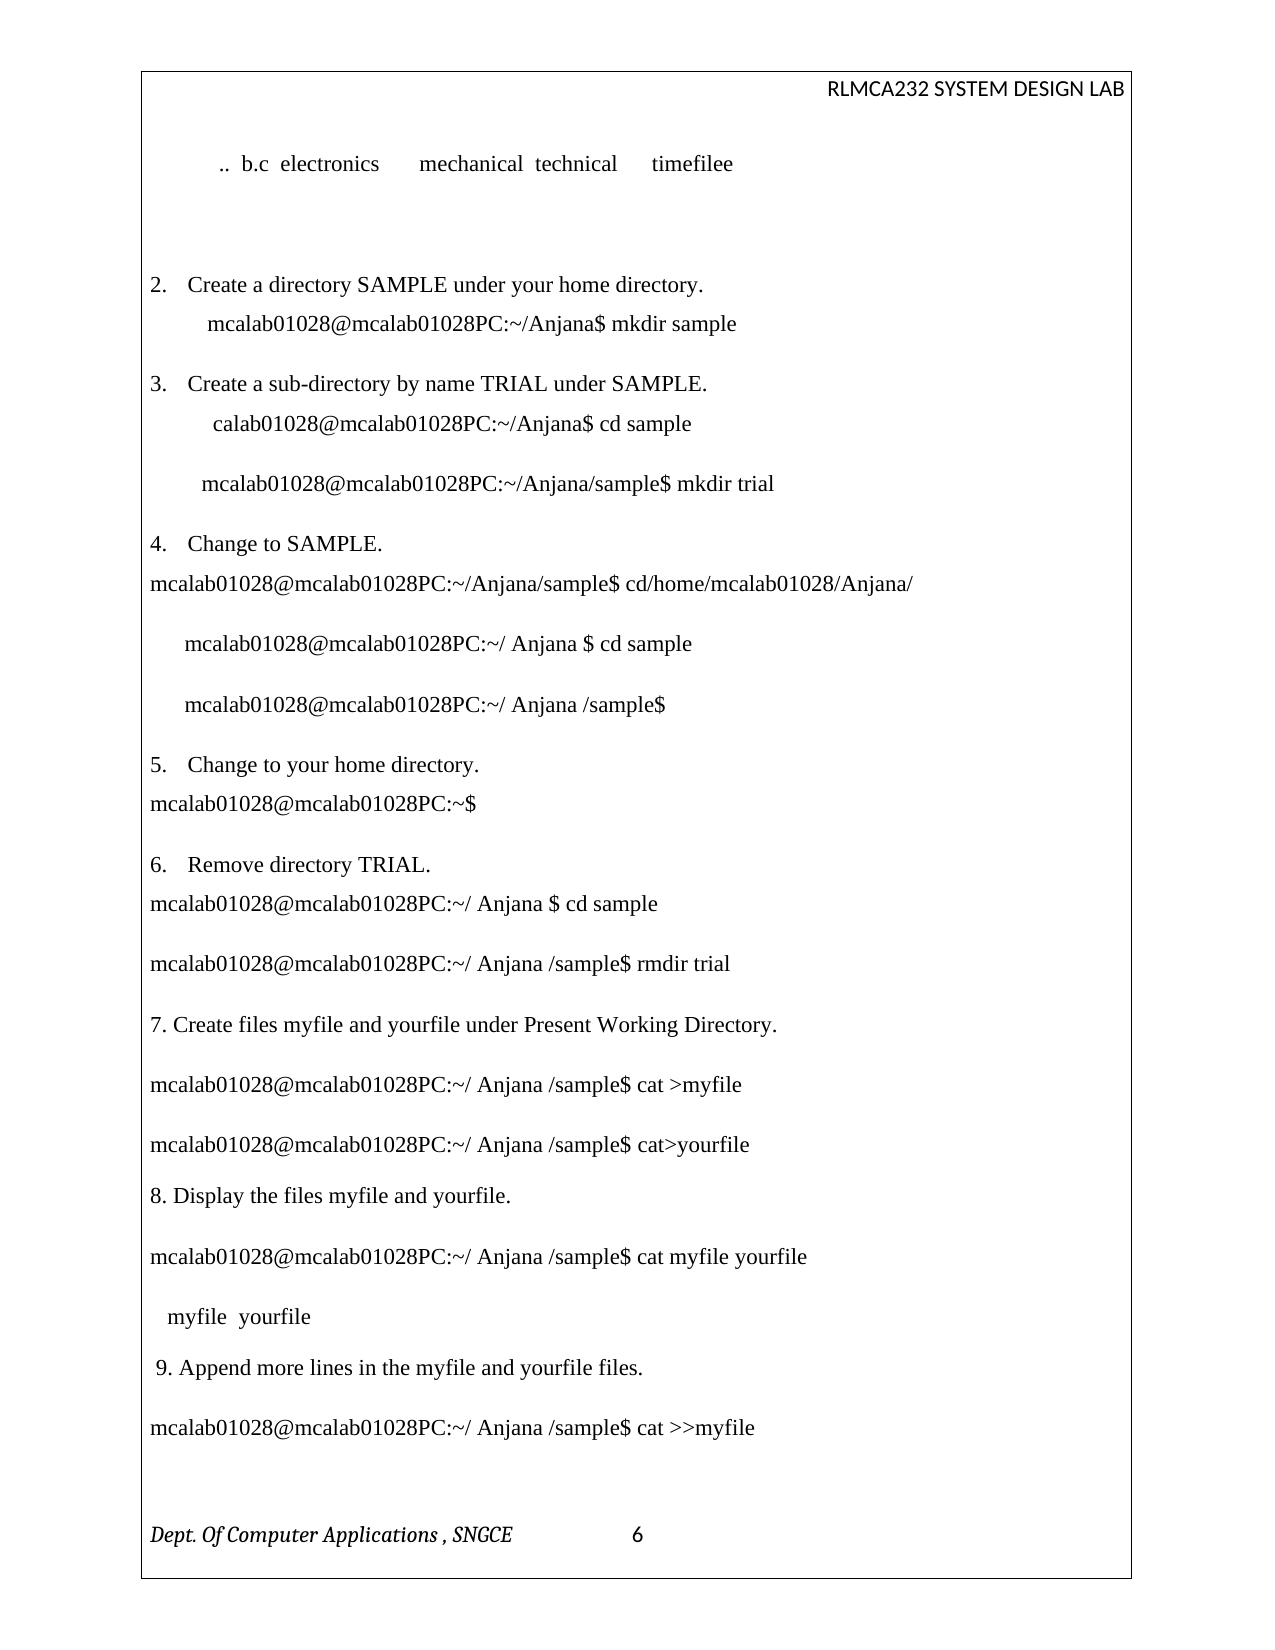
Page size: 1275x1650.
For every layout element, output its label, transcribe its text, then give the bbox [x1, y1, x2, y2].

text .. b.c electronics mechanical technical timefilee [150, 150, 1125, 176]
text mcalab01028@mcalab01028PC:~/Anjana/sample$ cd/home/mcalab01028/Anjana/ [150, 570, 1125, 596]
text mcalab01028@mcalab01028PC:~/ Anjana $ cd sample [150, 630, 1125, 657]
text mcalab01028@mcalab01028PC:~/ Anjana /sample$ rmdir trial [150, 951, 1125, 977]
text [150, 1243, 1125, 1269]
list Create a directory SAMPLE under your home directory. [150, 271, 1125, 297]
list Change to SAMPLE. [150, 531, 1125, 557]
text mcalab01028@mcalab01028PC:~$ [150, 790, 1125, 817]
text mcalab01028@mcalab01028PC:~/Anjana$ mkdir sample [150, 310, 1125, 336]
list Create a sub-directory by name TRIAL under SAMPLE. [150, 370, 1125, 397]
text myfile yourfile [150, 1303, 1125, 1329]
text calab01028@mcalab01028PC:~/Anjana$ cd sample [150, 410, 1125, 436]
text mcalab01028@mcalab01028PC:~/ Anjana /sample$ cat >myfile [150, 1071, 1125, 1097]
list Change to your home directory. [150, 751, 1125, 777]
text 9. Append more lines in the myfile and yourfile files. [150, 1354, 1125, 1381]
text mcalab01028@mcalab01028PC:~/ Anjana /sample$ cat >>myfile [150, 1414, 1125, 1441]
text mcalab01028@mcalab01028PC:~/ Anjana /sample$ [150, 691, 1125, 717]
text mcalab01028@mcalab01028PC:~/Anjana/sample$ mkdir trial [150, 470, 1125, 497]
text 7. Create files myfile and yourfile under Present Working Directory. [150, 1011, 1125, 1037]
text mcalab01028@mcalab01028PC:~/ Anjana $ cd sample [150, 890, 1125, 917]
text mcalab01028@mcalab01028PC:~/ Anjana /sample$ cat>yourfile [150, 1131, 1125, 1158]
text 8. Display the files myfile and yourfile. [150, 1182, 1125, 1209]
list Remove directory TRIAL. [150, 851, 1125, 877]
